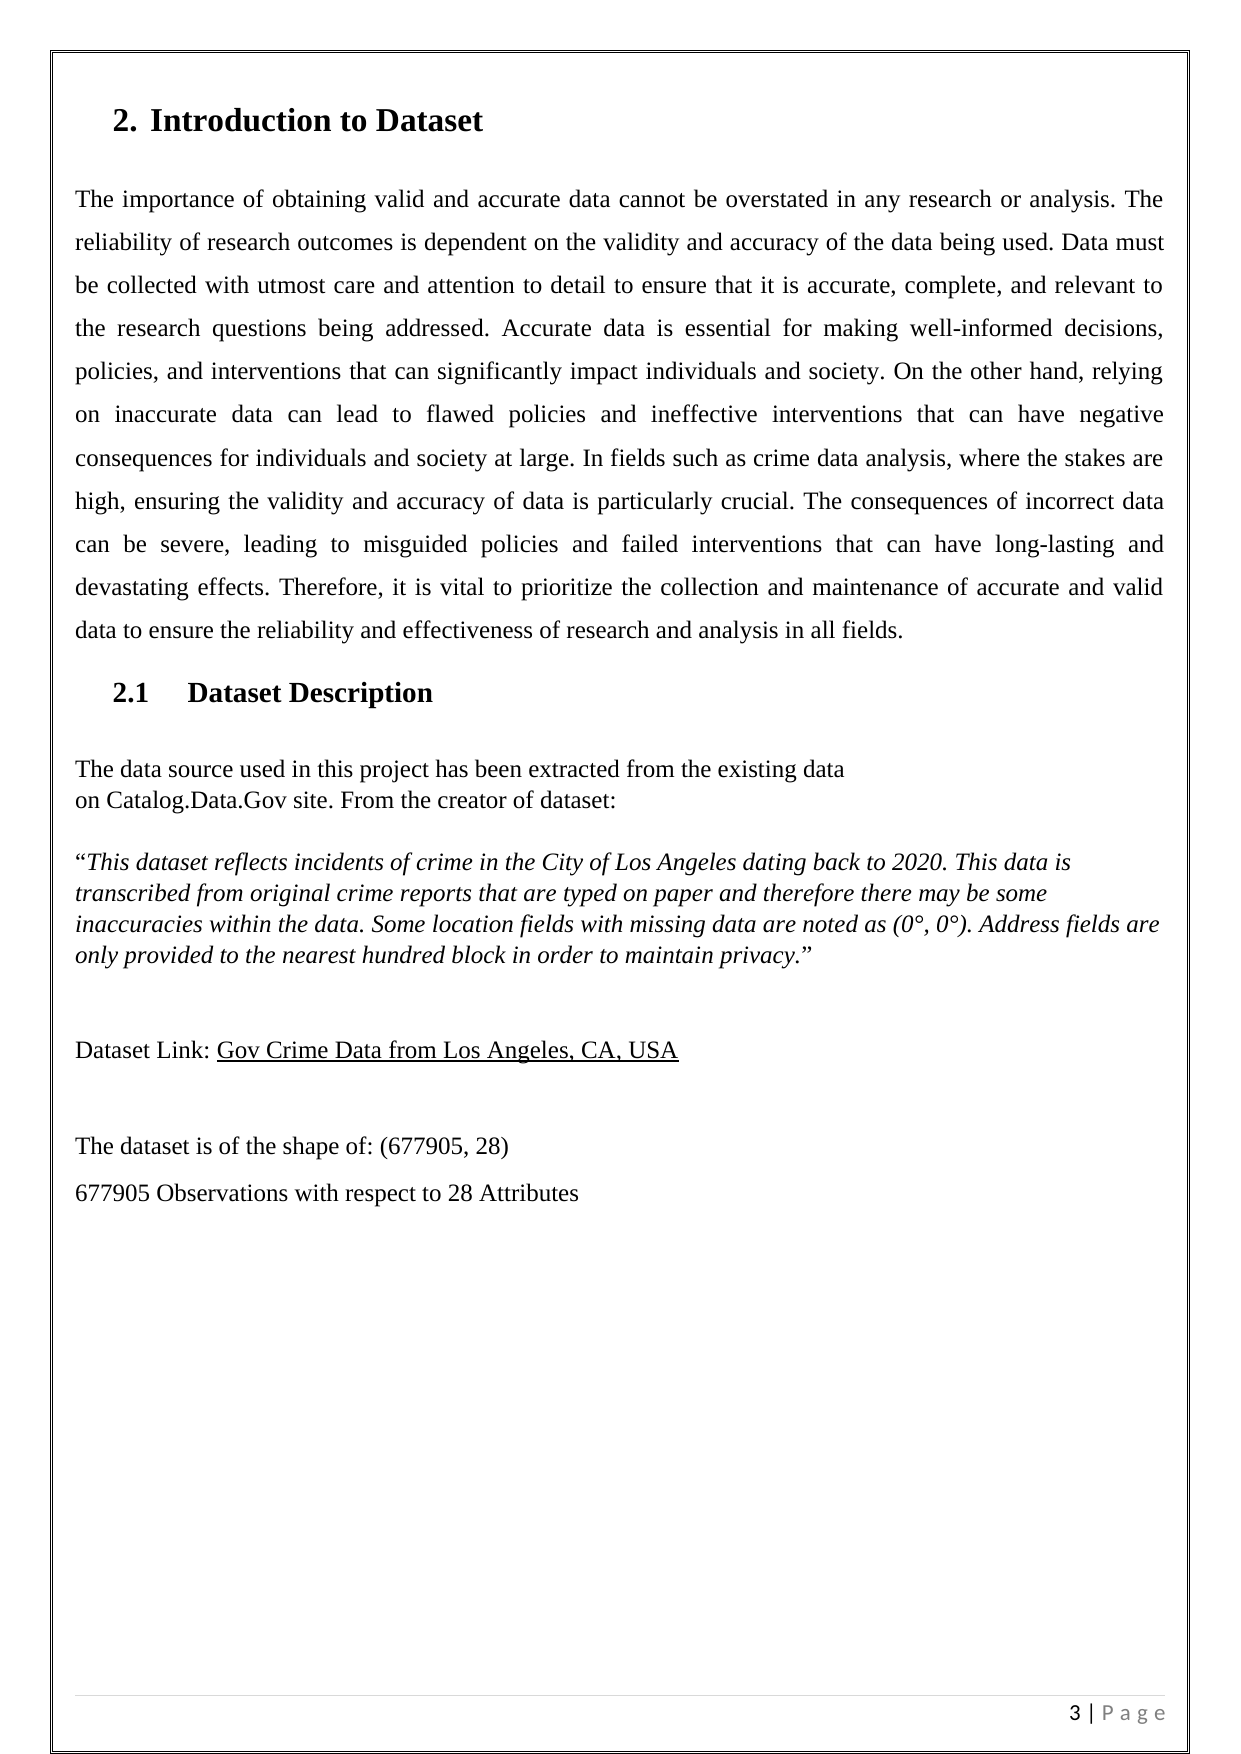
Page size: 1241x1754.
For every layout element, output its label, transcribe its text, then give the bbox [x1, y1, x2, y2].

text The dataset is of the shape of: (677905, 28) [75, 1131, 1165, 1159]
text The data source used in this project has been extracted from the existing data on Catalog.Data.Gov site. From the creator of dataset: “This dataset reflects incidents of crime in the City of Los Angeles dating back to 2020. This data is transcribed from original crime reports that are typed on paper and therefore there may be some inaccuracies within the data. Some location fields with missing data are noted as (0°, 0°). Address fields are only provided to the nearest hundred block in order to maintain privacy.” [75, 754, 1165, 969]
text The importance of obtaining valid and accurate data cannot be overstated in any research or analysis. The reliability of research outcomes is dependent on the validity and accuracy of the data being used. Data must be collected with utmost care and attention to detail to ensure that it is accurate, complete, and relevant to the research questions being addressed. Accurate data is essential for making well-informed decisions, policies, and interventions that can significantly impact individuals and society. On the other hand, relying on inaccurate data can lead to flawed policies and ineffective interventions that can have negative consequences for individuals and society at large. In fields such as crime data analysis, where the stakes are high, ensuring the validity and accuracy of data is particularly crucial. The consequences of incorrect data can be severe, leading to misguided policies and failed interventions that can have long-lasting and devastating effects. Therefore, it is vital to prioritize the collection and maintenance of accurate and valid data to ensure the reliability and effectiveness of research and analysis in all fields. [75, 184, 1165, 644]
subtitle Introduction to Dataset [112, 100, 1165, 138]
subtitle Dataset Description [112, 675, 1165, 708]
text Dataset Link: Gov Crime Data from Los Angeles, CA, USA [75, 1035, 1165, 1064]
text 677905 Observations with respect to 28 Attributes [75, 1178, 1165, 1207]
